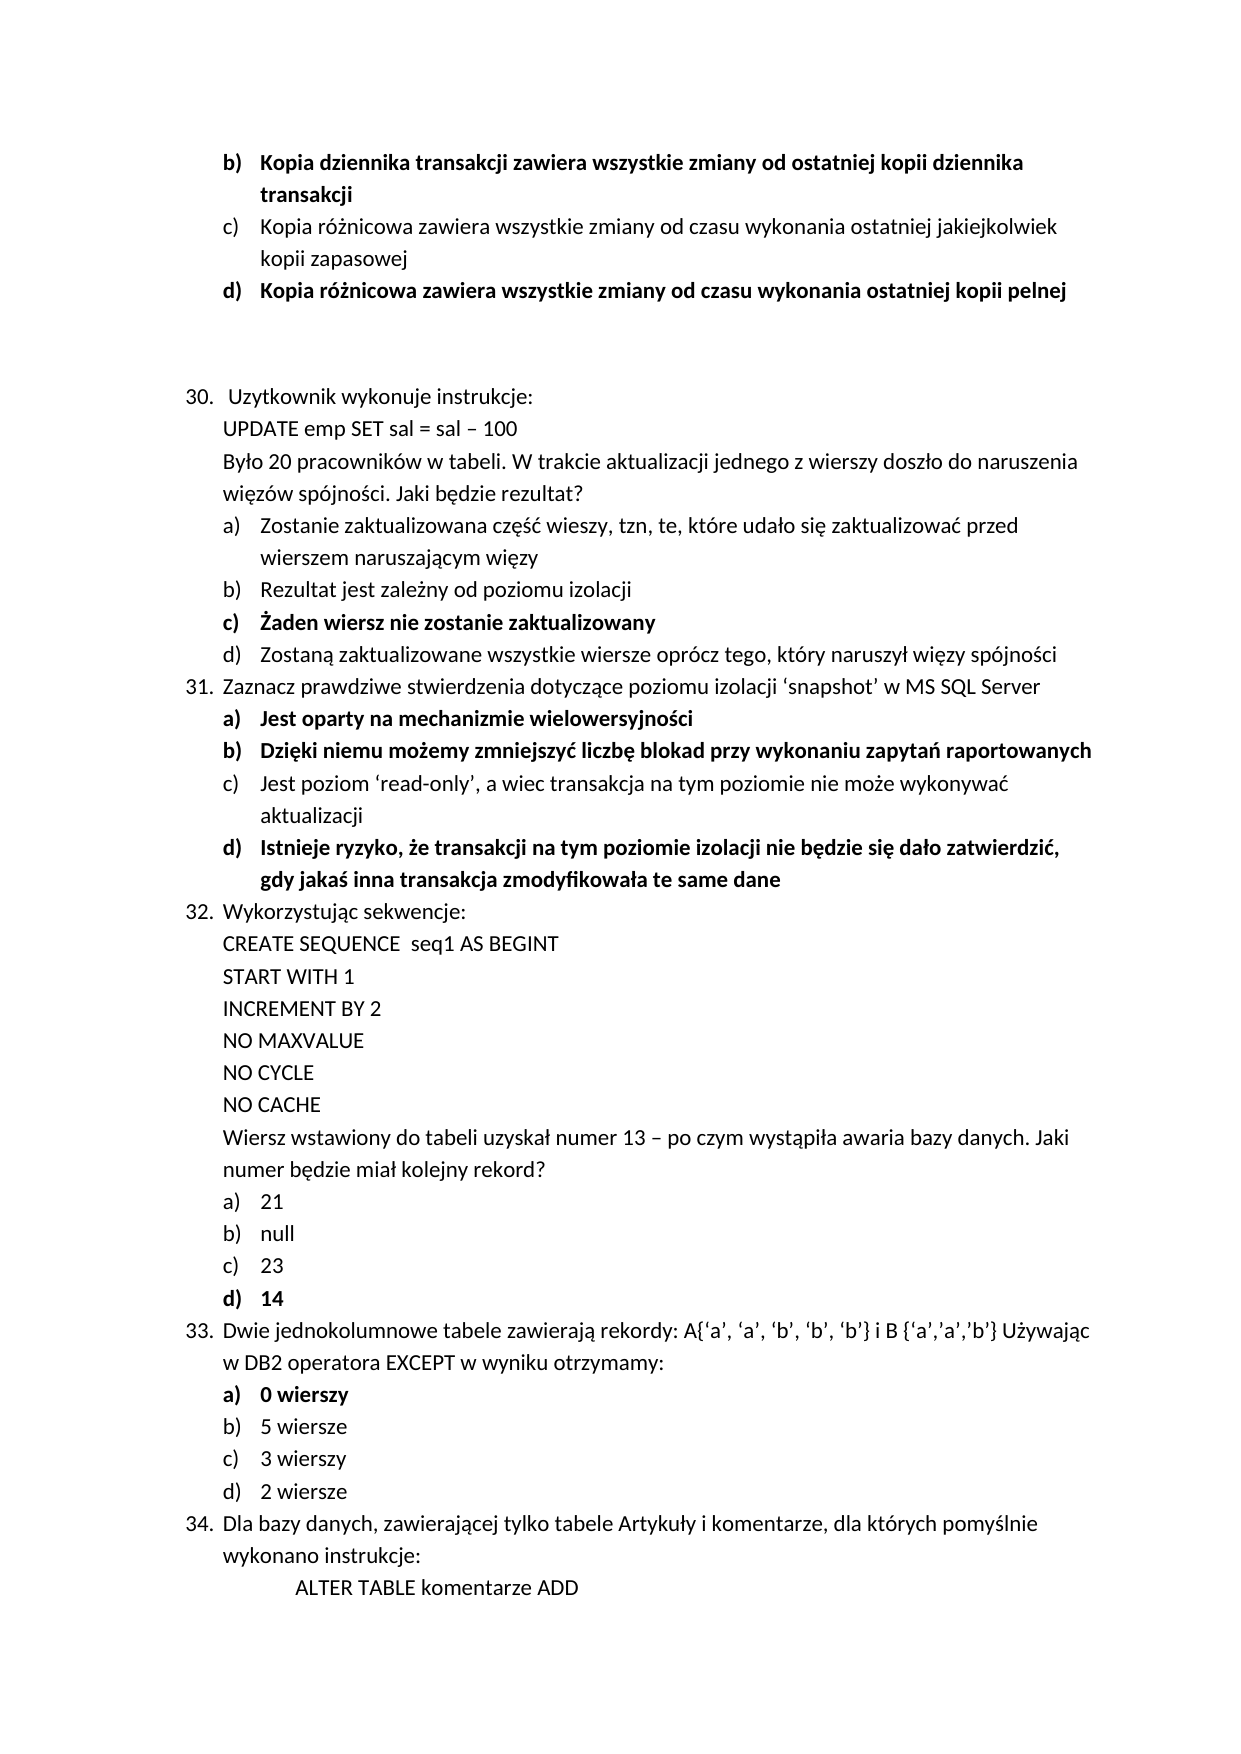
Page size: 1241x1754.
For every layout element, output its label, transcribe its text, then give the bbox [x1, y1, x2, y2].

list Kopia dziennika transakcji zawiera wszystkie zmiany od ostatniej kopii dziennika transakcji [223, 148, 1093, 208]
list Kopia różnicowa zawiera wszystkie zmiany od czasu wykonania ostatniej jakiejkolwiek kopii zapasowej [223, 212, 1093, 272]
list 3 wierszy [223, 1444, 1093, 1473]
list INCREMENT BY 2 [223, 994, 1093, 1022]
list Jest poziom ‘read-only’, a wiec transakcja na tym poziomie nie może wykonywać aktualizacji [223, 769, 1093, 829]
list Zostaną zaktualizowane wszystkie wiersze oprócz tego, który naruszył więzy spójności [223, 640, 1093, 668]
list ALTER TABLE komentarze ADD [295, 1573, 1093, 1601]
list Wiersz wstawiony do tabeli uzyskał numer 13 – po czym wystąpiła awaria bazy danych. Jaki numer będzie miał kolejny rekord? [223, 1123, 1093, 1183]
list Żaden wiersz nie zostanie zaktualizowany [223, 608, 1093, 636]
list Zaznacz prawdziwe stwierdzenia dotyczące poziomu izolacji ‘snapshot’ w MS SQL Server [185, 672, 1093, 700]
list Kopia różnicowa zawiera wszystkie zmiany od czasu wykonania ostatniej kopii pelnej [223, 276, 1093, 304]
list UPDATE emp SET sal = sal – 100 [223, 414, 1093, 443]
list 23 [223, 1251, 1093, 1279]
list START WITH 1 [223, 962, 1093, 990]
list NO CACHE [223, 1091, 1093, 1118]
list Było 20 pracowników w tabeli. W trakcie aktualizacji jednego z wierszy doszło do naruszenia więzów spójności. Jaki będzie rezultat? [223, 447, 1093, 507]
list 5 wiersze [223, 1412, 1093, 1440]
list Dwie jednokolumnowe tabele zawierają rekordy: A{‘a’, ‘a’, ‘b’, ‘b’, ‘b’} i B {‘a’,’a’,’b’} Używając w DB2 operatora EXCEPT w wyniku otrzymamy: [185, 1316, 1093, 1376]
list Jest oparty na mechanizmie wielowersyjności [223, 704, 1093, 732]
list Rezultat jest zależny od poziomu izolacji [223, 576, 1093, 603]
list Zostanie zaktualizowana część wieszy, tzn, te, które udało się zaktualizować przed wierszem naruszającym więzy [223, 511, 1093, 571]
list 14 [223, 1284, 1093, 1312]
list Istnieje ryzyko, że transakcji na tym poziomie izolacji nie będzie się dało zatwierdzić, gdy jakaś inna transakcja zmodyfikowała te same dane [223, 833, 1093, 893]
list 21 [223, 1187, 1093, 1215]
list Uzytkownik wykonuje instrukcje: [185, 382, 1093, 410]
list Dzięki niemu możemy zmniejszyć liczbę blokad przy wykonaniu zapytań raportowanych [223, 736, 1093, 764]
list null [223, 1219, 1093, 1247]
list 2 wiersze [223, 1477, 1093, 1505]
list Wykorzystując sekwencje: [185, 897, 1093, 925]
list NO MAXVALUE [223, 1026, 1093, 1054]
list CREATE SEQUENCE seq1 AS BEGINT [223, 929, 1093, 958]
list 0 wierszy [223, 1380, 1093, 1408]
list NO CYCLE [223, 1058, 1093, 1086]
list Dla bazy danych, zawierającej tylko tabele Artykuły i komentarze, dla których pomyślnie wykonano instrukcje: [185, 1509, 1093, 1569]
